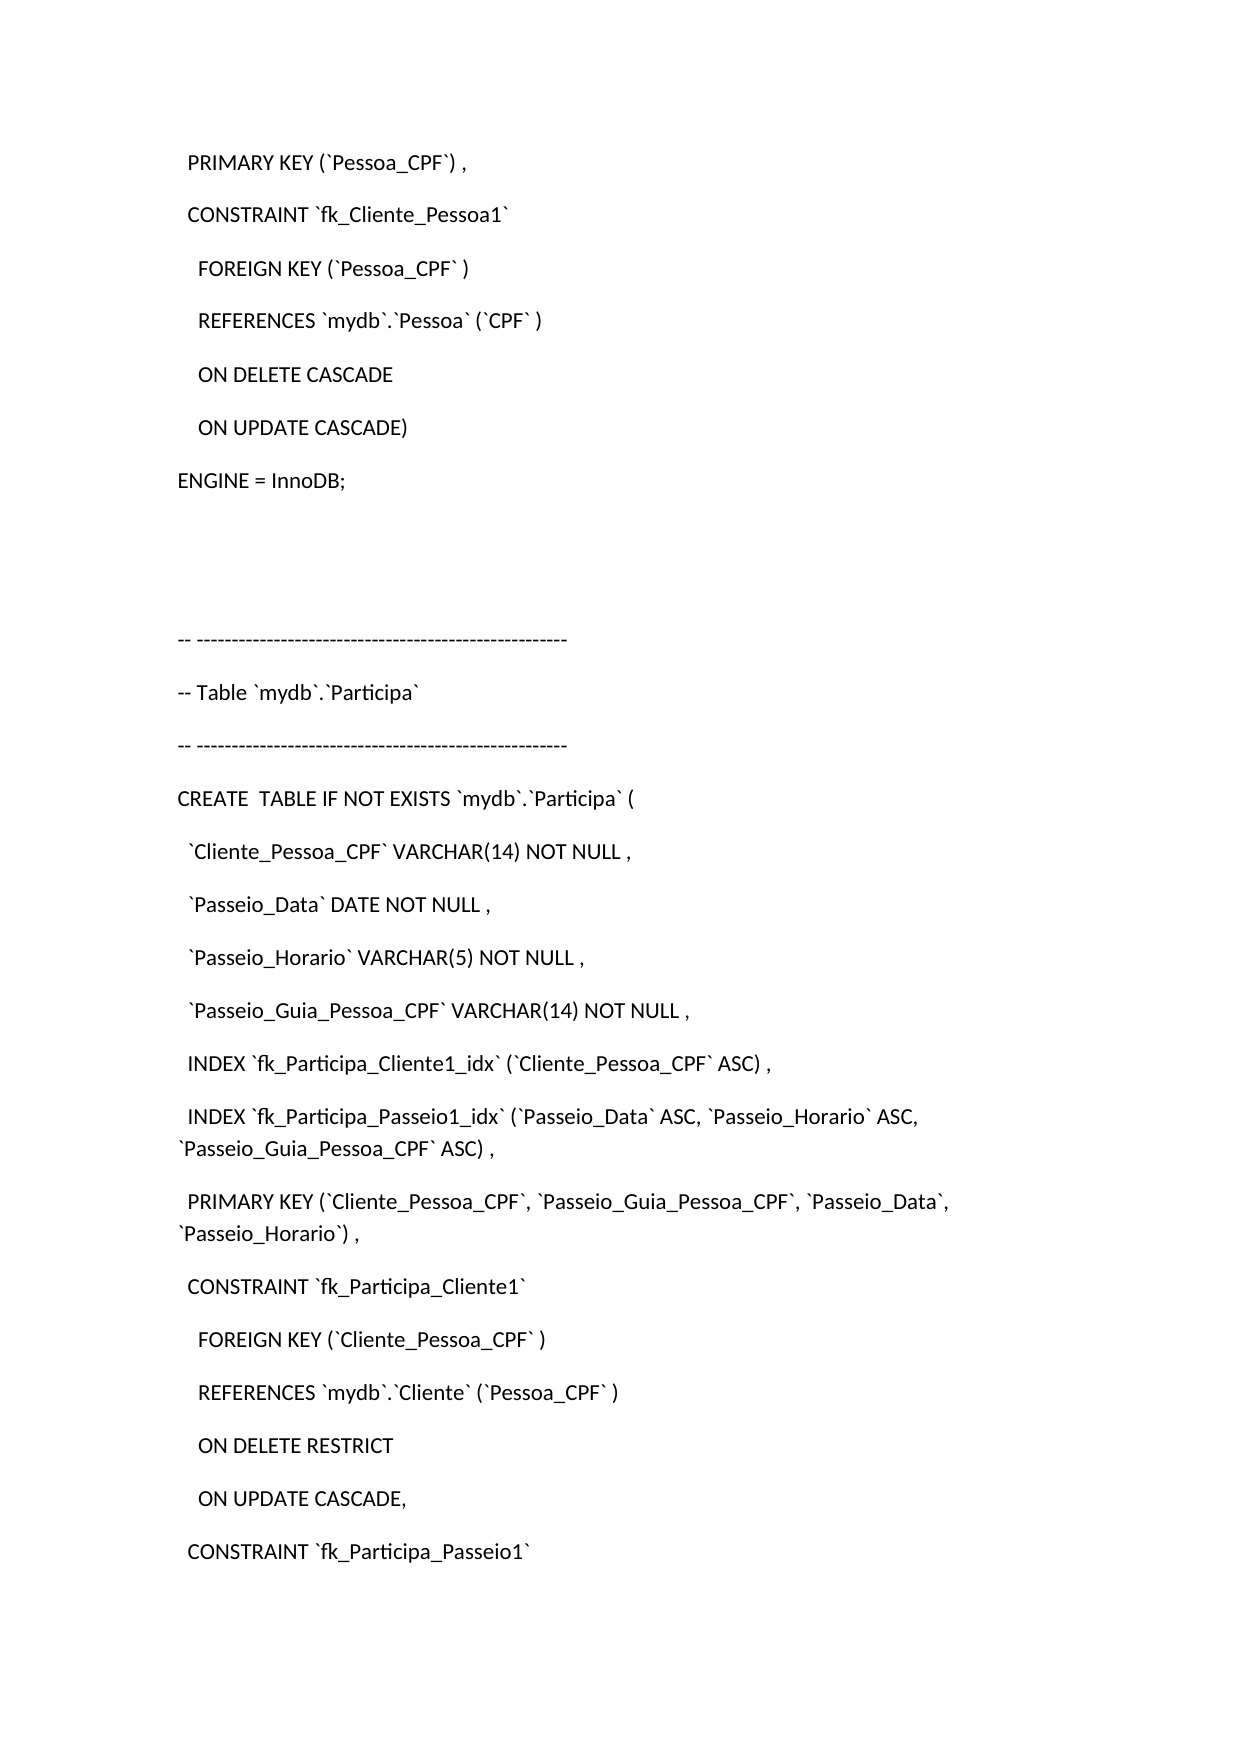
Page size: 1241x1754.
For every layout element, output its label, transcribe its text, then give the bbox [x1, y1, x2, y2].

text ON DELETE RESTRICT [177, 1431, 1063, 1459]
text `Cliente_Pessoa_CPF` VARCHAR(14) NOT NULL , [177, 837, 1063, 865]
text `Passeio_Horario` VARCHAR(5) NOT NULL , [177, 943, 1063, 971]
text FOREIGN KEY (`Cliente_Pessoa_CPF` ) [177, 1325, 1063, 1353]
text -- Table `mydb`.`Participa` [177, 678, 1063, 706]
text INDEX `fk_Participa_Passeio1_idx` (`Passeio_Data` ASC, `Passeio_Horario` ASC, `Passeio_Guia_Pessoa_CPF` ASC) , [177, 1102, 1063, 1162]
text -- ----------------------------------------------------- [177, 625, 1063, 653]
text REFERENCES `mydb`.`Cliente` (`Pessoa_CPF` ) [177, 1378, 1063, 1406]
text ENGINE = InnoDB; [177, 466, 1063, 494]
text CONSTRAINT `fk_Participa_Cliente1` [177, 1272, 1063, 1300]
text `Passeio_Guia_Pessoa_CPF` VARCHAR(14) NOT NULL , [177, 996, 1063, 1024]
text ON UPDATE CASCADE) [177, 413, 1063, 441]
text ON UPDATE CASCADE, [177, 1484, 1063, 1512]
text INDEX `fk_Participa_Cliente1_idx` (`Cliente_Pessoa_CPF` ASC) , [177, 1049, 1063, 1077]
text `Passeio_Data` DATE NOT NULL , [177, 890, 1063, 918]
text CONSTRAINT `fk_Participa_Passeio1` [177, 1537, 1063, 1566]
text CONSTRAINT `fk_Cliente_Pessoa1` [177, 201, 1063, 229]
text FOREIGN KEY (`Pessoa_CPF` ) [177, 254, 1063, 282]
text REFERENCES `mydb`.`Pessoa` (`CPF` ) [177, 307, 1063, 335]
text PRIMARY KEY (`Cliente_Pessoa_CPF`, `Passeio_Guia_Pessoa_CPF`, `Passeio_Data`, `Passeio_Horario`) , [177, 1187, 1063, 1247]
text CREATE TABLE IF NOT EXISTS `mydb`.`Participa` ( [177, 784, 1063, 812]
text PRIMARY KEY (`Pessoa_CPF`) , [177, 148, 1063, 176]
text -- ----------------------------------------------------- [177, 731, 1063, 759]
text ON DELETE CASCADE [177, 360, 1063, 388]
